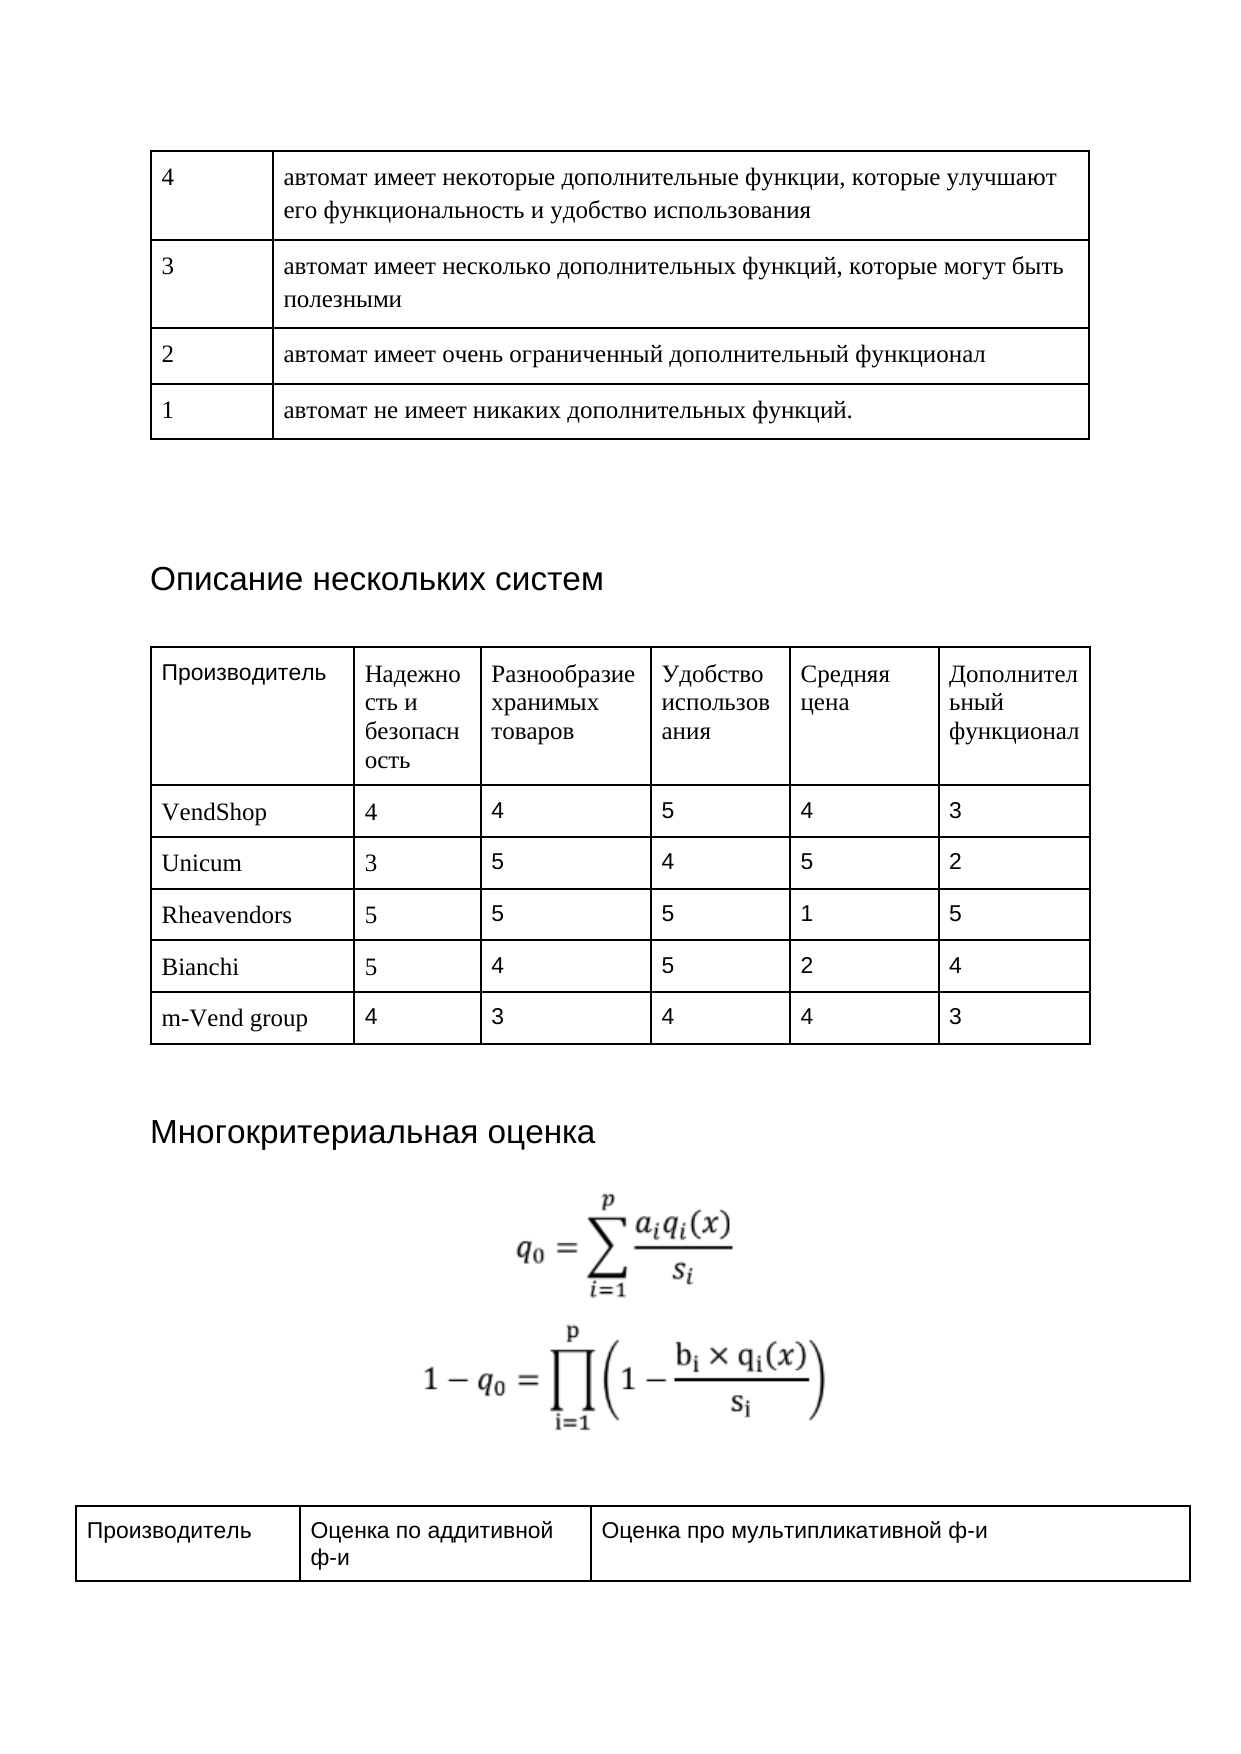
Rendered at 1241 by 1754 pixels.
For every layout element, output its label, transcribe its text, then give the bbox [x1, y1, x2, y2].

table_header Оценка про мультипликативной ф-и [592, 1507, 1189, 1580]
table_cell 4 [355, 786, 480, 836]
table_cell 3 [482, 993, 650, 1042]
table_header Разнообразие хранимых товаров [482, 648, 650, 784]
subtitle Многокритериальная оценка [150, 1112, 1090, 1151]
table_cell 4 [482, 941, 650, 991]
table_cell автомат имеет очень ограниченный дополнительный функционал [274, 329, 1088, 383]
table_cell 5 [355, 941, 480, 991]
table_cell 5 [652, 890, 789, 939]
table_cell VendShop [152, 786, 353, 836]
table_cell 2 [152, 329, 272, 383]
table_cell 4 [940, 941, 1089, 991]
table_cell 2 [791, 941, 938, 991]
table_cell 4 [355, 993, 480, 1042]
table_cell 4 [152, 152, 272, 238]
table_cell 3 [940, 993, 1089, 1042]
table_cell 1 [152, 385, 272, 438]
table_header Оценка по аддитивной ф-и [301, 1507, 590, 1580]
table_cell 3 [940, 786, 1089, 836]
table_cell 5 [355, 890, 480, 939]
table_cell 5 [940, 890, 1089, 939]
picture [382, 1168, 858, 1471]
table_cell Bianchi [152, 941, 353, 991]
table_cell автомат имеет некоторые дополнительные функции, которые улучшают его функциональность и удобство использования [274, 152, 1088, 238]
table_cell 3 [355, 838, 480, 887]
table_cell 5 [652, 786, 789, 836]
table_header Производитель [152, 648, 353, 784]
table_cell 5 [791, 838, 938, 887]
table_cell Unicum [152, 838, 353, 887]
table_cell 1 [791, 890, 938, 939]
table_header Дополнительный функционал [940, 648, 1089, 784]
table_cell 2 [940, 838, 1089, 887]
table_cell 4 [482, 786, 650, 836]
table_cell 5 [482, 838, 650, 887]
table_cell 5 [652, 941, 789, 991]
table_cell Rheavendors [152, 890, 353, 939]
table_cell 4 [652, 993, 789, 1042]
table_cell 3 [152, 241, 272, 327]
table_cell автомат не имеет никаких дополнительных функций. [274, 385, 1088, 438]
table_cell автомат имеет несколько дополнительных функций, которые могут быть полезными [274, 241, 1088, 327]
table_cell 5 [482, 890, 650, 939]
table_cell 4 [652, 838, 789, 887]
table_header Средняя цена [791, 648, 938, 784]
table_header Удобство использования [652, 648, 789, 784]
table_cell 4 [791, 786, 938, 836]
table_cell 4 [791, 993, 938, 1042]
table_header Надежность и безопасность [355, 648, 480, 784]
table_cell m-Vend group [152, 993, 353, 1042]
subtitle Описание нескольких систем [150, 559, 1090, 598]
table_header Производитель [77, 1507, 299, 1580]
